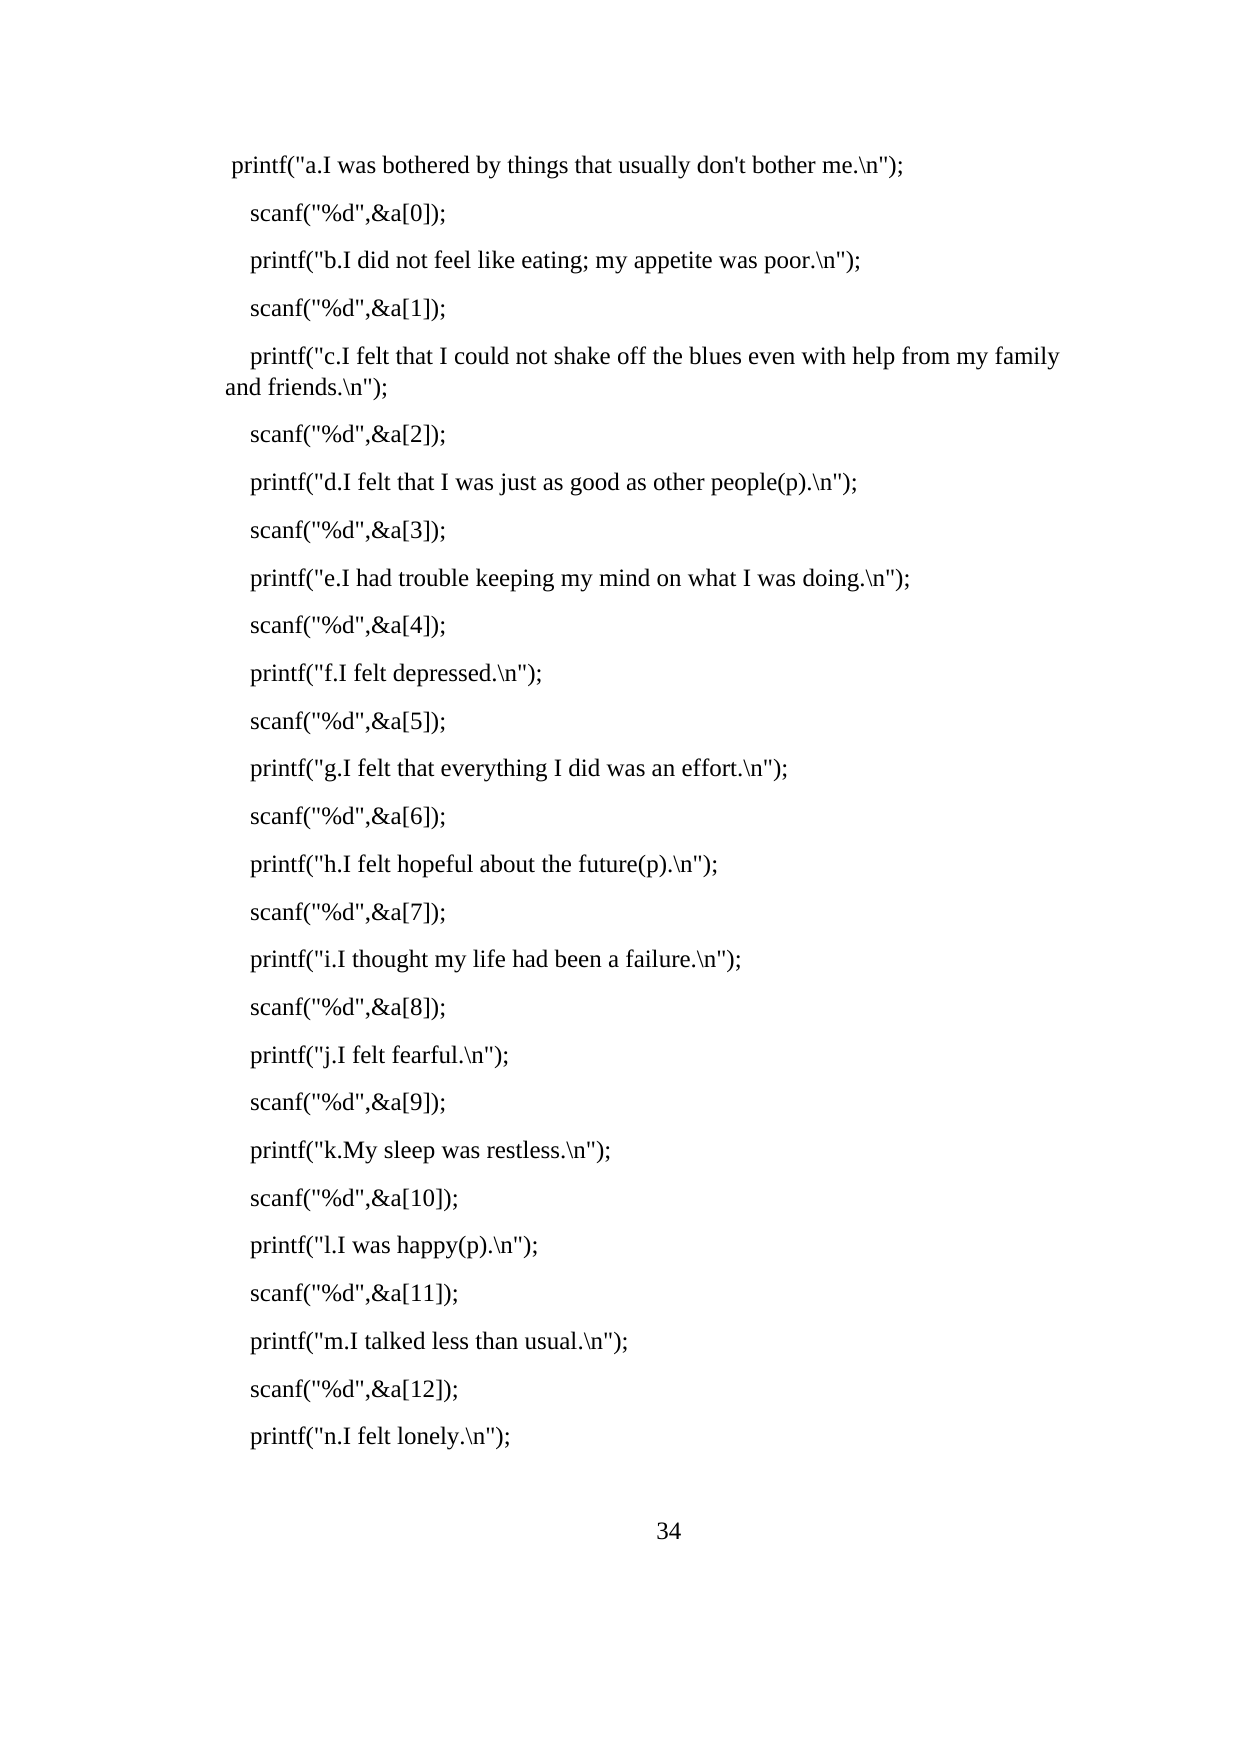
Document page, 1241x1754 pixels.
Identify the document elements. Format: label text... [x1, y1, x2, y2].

text scanf("%d",&a[12]); [225, 1374, 1090, 1402]
text scanf("%d",&a[1]); [225, 293, 1090, 322]
text 34 [656, 1516, 1090, 1545]
text printf("i.I thought my life had been a failure.\n"); [225, 944, 1090, 973]
text printf("c.I felt that I could not shake off the blues even with help from my family and friends.\n"); [225, 341, 1090, 401]
text scanf("%d",&a[7]); [225, 897, 1090, 925]
text printf("h.I felt hopeful about the future(p).\n"); [225, 849, 1090, 878]
text scanf("%d",&a[9]); [225, 1087, 1090, 1116]
text scanf("%d",&a[2]); [225, 419, 1090, 448]
text printf("f.I felt depressed.\n"); [225, 658, 1090, 687]
text printf("a.I was bothered by things that usually don't bother me.\n"); [225, 150, 1090, 179]
text printf("b.I did not feel like eating; my appetite was poor.\n"); [225, 245, 1090, 274]
text printf("j.I felt fearful.\n"); [225, 1040, 1090, 1068]
text printf("n.I felt lonely.\n"); [225, 1421, 1090, 1450]
text scanf("%d",&a[6]); [225, 801, 1090, 830]
text scanf("%d",&a[10]); [225, 1183, 1090, 1212]
text printf("m.I talked less than usual.\n"); [225, 1326, 1090, 1355]
text scanf("%d",&a[8]); [225, 992, 1090, 1021]
text printf("d.I felt that I was just as good as other people(p).\n"); [225, 467, 1090, 496]
text printf("l.I was happy(p).\n"); [225, 1231, 1090, 1259]
text scanf("%d",&a[11]); [225, 1278, 1090, 1307]
text scanf("%d",&a[4]); [225, 610, 1090, 639]
text printf("g.I felt that everything I did was an effort.\n"); [225, 753, 1090, 782]
text scanf("%d",&a[3]); [225, 515, 1090, 544]
text printf("k.My sleep was restless.\n"); [225, 1135, 1090, 1164]
text scanf("%d",&a[5]); [225, 706, 1090, 734]
text printf("e.I had trouble keeping my mind on what I was doing.\n"); [225, 563, 1090, 591]
text scanf("%d",&a[0]); [225, 198, 1090, 226]
